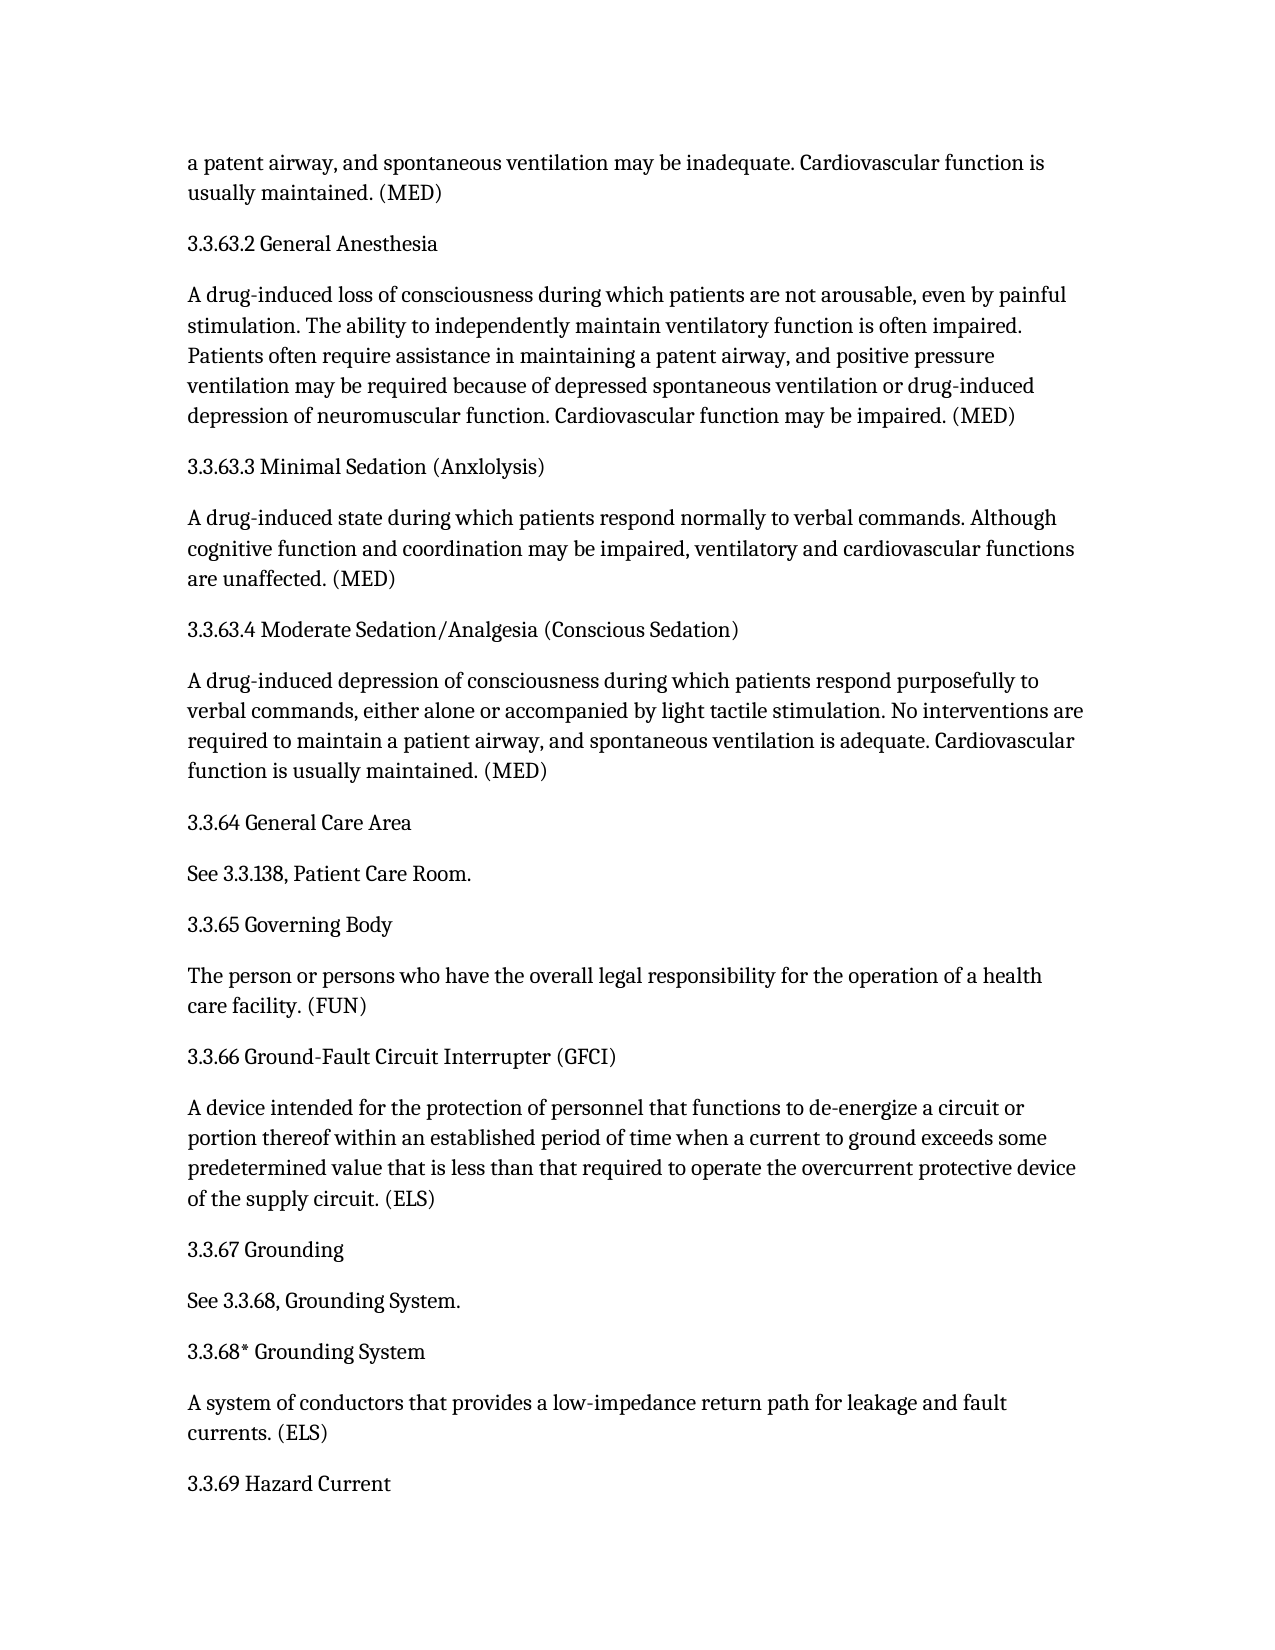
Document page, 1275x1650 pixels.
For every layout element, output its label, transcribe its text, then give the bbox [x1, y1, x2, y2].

text 3.3.67 Grounding [187, 1236, 1087, 1263]
text A drug-induced depression of consciousness during which patients respond purposefully to verbal commands, either alone or accompanied by light tactile stimulation. No interventions are required to maintain a patient airway, and spontaneous ventilation is adequate. Cardiovascular function is usually maintained. (MED) [187, 668, 1087, 785]
text See 3.3.138, Patient Care Room. [187, 860, 1087, 887]
text See 3.3.68, Grounding System. [187, 1287, 1087, 1314]
text 3.3.68* Grounding System [187, 1338, 1087, 1365]
text 3.3.66 Ground-Fault Circuit Interrupter (GFCI) [187, 1044, 1087, 1070]
text 3.3.63.3 Minimal Sedation (Anxlolysis) [187, 454, 1087, 481]
text 3.3.63.2 General Anesthesia [187, 231, 1087, 258]
text The person or persons who have the overall legal responsibility for the operation of a health care facility. (FUN) [187, 962, 1087, 1019]
text 3.3.65 Governing Body [187, 911, 1087, 938]
text 3.3.63.4 Moderate Sedation/Analgesia (Conscious Sedation) [187, 617, 1087, 643]
text A system of conductors that provides a low-impedance return path for leakage and fault currents. (ELS) [187, 1389, 1087, 1446]
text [187, 150, 1087, 207]
text 3.3.64 General Care Area [187, 809, 1087, 836]
text A drug-induced loss of consciousness during which patients are not arousable, even by painful stimulation. The ability to independently maintain ventilatory function is often impaired. Patients often require assistance in maintaining a patent airway, and positive pressure ventilation may be required because of depressed spontaneous ventilation or drug-induced depression of neuromuscular function. Cardiovascular function may be impaired. (MED) [187, 282, 1087, 429]
text A drug-induced state during which patients respond normally to verbal commands. Although cognitive function and coordination may be impaired, ventilatory and cardiovascular functions are unaffected. (MED) [187, 505, 1087, 592]
text A device intended for the protection of personnel that functions to de-energize a circuit or portion thereof within an established period of time when a current to ground exceeds some predetermined value that is less than that required to operate the overcurrent protective device of the supply circuit. (ELS) [187, 1095, 1087, 1212]
text 3.3.69 Hazard Current [187, 1471, 1087, 1497]
